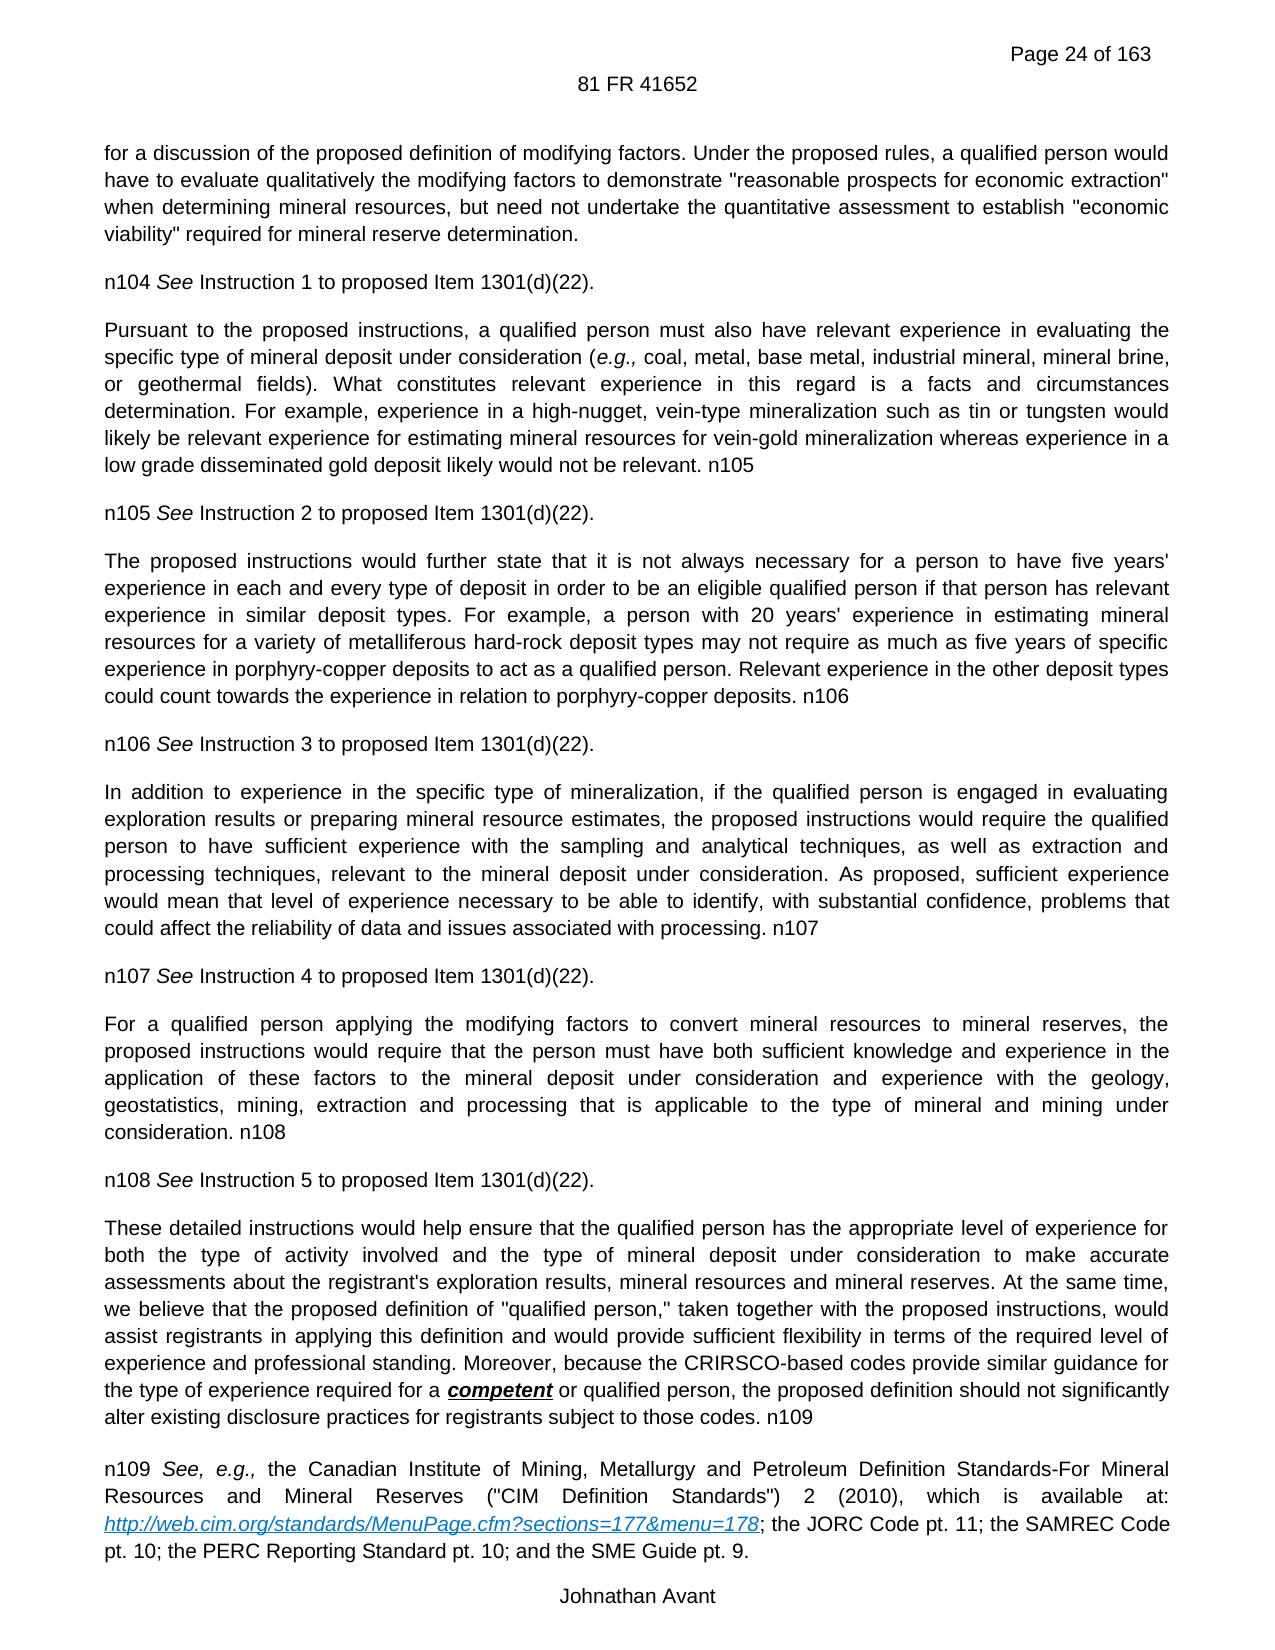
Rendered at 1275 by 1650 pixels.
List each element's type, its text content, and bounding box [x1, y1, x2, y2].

text n106 See Instruction 3 to proposed Item 1301(d)(22). [104, 729, 1171, 756]
text n105 See Instruction 2 to proposed Item 1301(d)(22). [104, 498, 1171, 525]
text The proposed instructions would further state that it is not always necessary for a person to have five years' experience in each and every type of deposit in order to be an eligible qualified person if that person has relevant experience in similar deposit types. For example, a person with 20 years' experience in estimating mineral resources for a variety of metalliferous hard-rock deposit types may not require as much as five years of specific experience in porphyry-copper deposits to act as a qualified person. Relevant experience in the other deposit types could count towards the experience in relation to porphyry-copper deposits. n106 [104, 546, 1171, 708]
text In addition to experience in the specific type of mineralization, if the qualified person is engaged in evaluating exploration results or preparing mineral resource estimates, the proposed instructions would require the qualified person to have sufficient experience with the sampling and analytical techniques, as well as extraction and processing techniques, relevant to the mineral deposit under consideration. As proposed, sufficient experience would mean that level of experience necessary to be able to identify, with substantial confidence, problems that could affect the reliability of data and issues associated with processing. n107 [104, 777, 1171, 939]
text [104, 137, 1171, 246]
text n107 See Instruction 4 to proposed Item 1301(d)(22). [104, 960, 1171, 987]
text n109 See, e.g., the Canadian Institute of Mining, Metallurgy and Petroleum Definition Standards-For Mineral Resources and Mineral Reserves ("CIM Definition Standards") 2 (2010), which is available at: http://web.cim.org/standards/MenuPage.cfm?sections=177&menu=178; the JORC Code pt. 11; the SAMREC Code pt. 10; the PERC Reporting Standard pt. 10; and the SME Guide pt. 9. [104, 1454, 1171, 1562]
text These detailed instructions would help ensure that the qualified person has the appropriate level of experience for both the type of activity involved and the type of mineral deposit under consideration to make accurate assessments about the registrant's exploration results, mineral resources and mineral reserves. At the same time, we believe that the proposed definition of "qualified person," taken together with the proposed instructions, would assist registrants in applying this definition and would provide sufficient flexibility in terms of the required level of experience and professional standing. Moreover, because the CRIRSCO-based codes provide similar guidance for the type of experience required for a competent or qualified person, the proposed definition should not significantly alter existing disclosure practices for registrants subject to those codes. n109 [104, 1212, 1171, 1429]
text n108 See Instruction 5 to proposed Item 1301(d)(22). [104, 1164, 1171, 1192]
text n104 See Instruction 1 to proposed Item 1301(d)(22). [104, 267, 1171, 294]
text For a qualified person applying the modifying factors to convert mineral resources to mineral reserves, the proposed instructions would require that the person must have both sufficient knowledge and experience in the application of these factors to the mineral deposit under consideration and experience with the geology, geostatistics, mining, extraction and processing that is applicable to the type of mineral and mining under consideration. n108 [104, 1008, 1171, 1144]
text Pursuant to the proposed instructions, a qualified person must also have relevant experience in evaluating the specific type of mineral deposit under consideration (e.g., coal, metal, base metal, industrial mineral, mineral brine, or geothermal fields). What constitutes relevant experience in this regard is a facts and circumstances determination. For example, experience in a high-nugget, vein-type mineralization such as tin or tungsten would likely be relevant experience for estimating mineral resources for vein-gold mineralization whereas experience in a low grade disseminated gold deposit likely would not be relevant. n105 [104, 314, 1171, 477]
